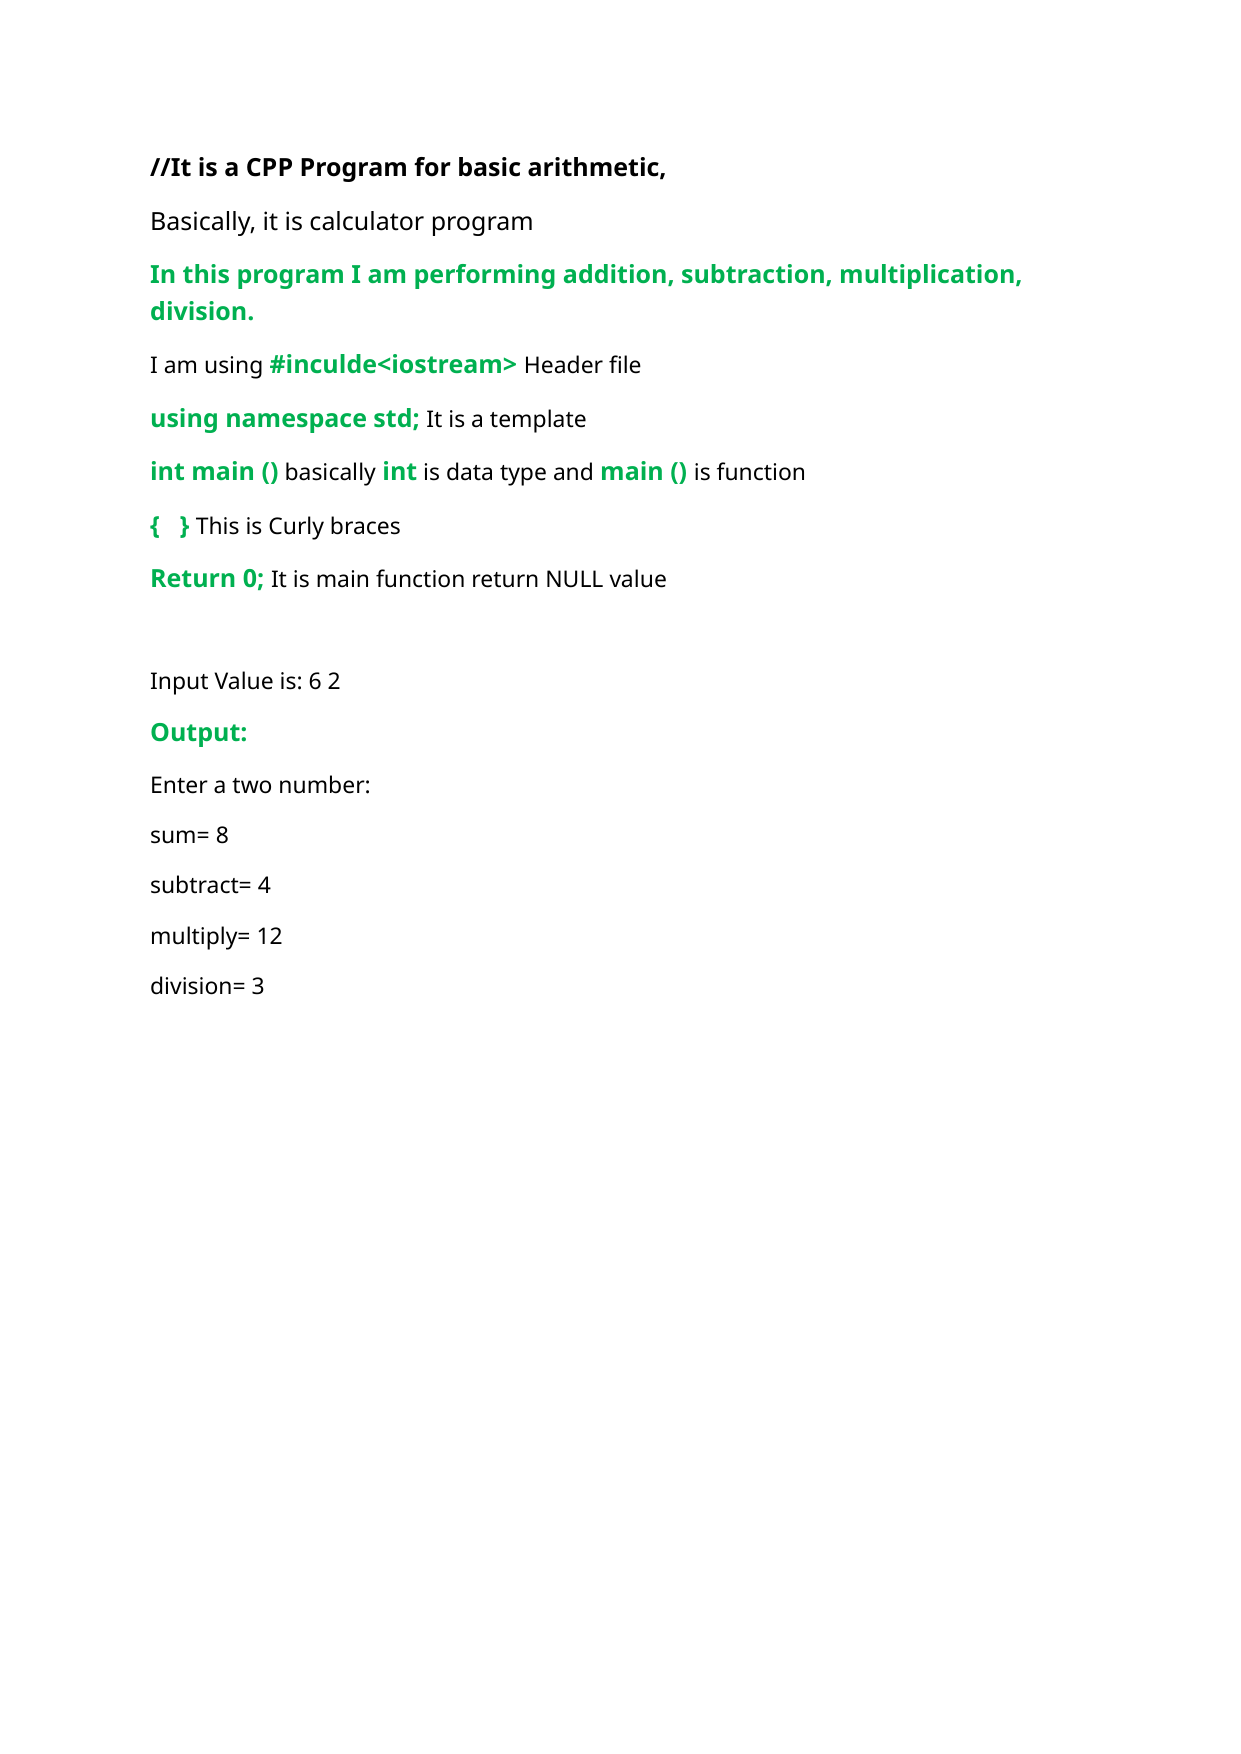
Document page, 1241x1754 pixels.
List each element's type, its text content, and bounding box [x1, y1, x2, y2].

text sum= 8 [150, 819, 1090, 850]
text In this program I am performing addition, subtraction, multiplication, division. [150, 257, 1090, 328]
text Output: [150, 715, 1090, 749]
text Basically, it is calculator program [150, 203, 1090, 237]
text Enter a two number: [150, 768, 1090, 800]
text Input Value is: 6 2 [150, 665, 1090, 696]
text using namespace std; It is a template [150, 401, 1090, 434]
text division= 3 [150, 970, 1090, 1001]
text Return 0; It is main function return NULL value [150, 561, 1090, 595]
text subtract= 4 [150, 869, 1090, 901]
text I am using #inculde<iostream> Header file [150, 347, 1090, 381]
text //It is a CPP Program for basic arithmetic, [150, 150, 1090, 184]
text multiply= 12 [150, 920, 1090, 951]
text { } This is Curly braces [150, 507, 1090, 541]
text int main () basically int is data type and main () is function [150, 454, 1090, 488]
